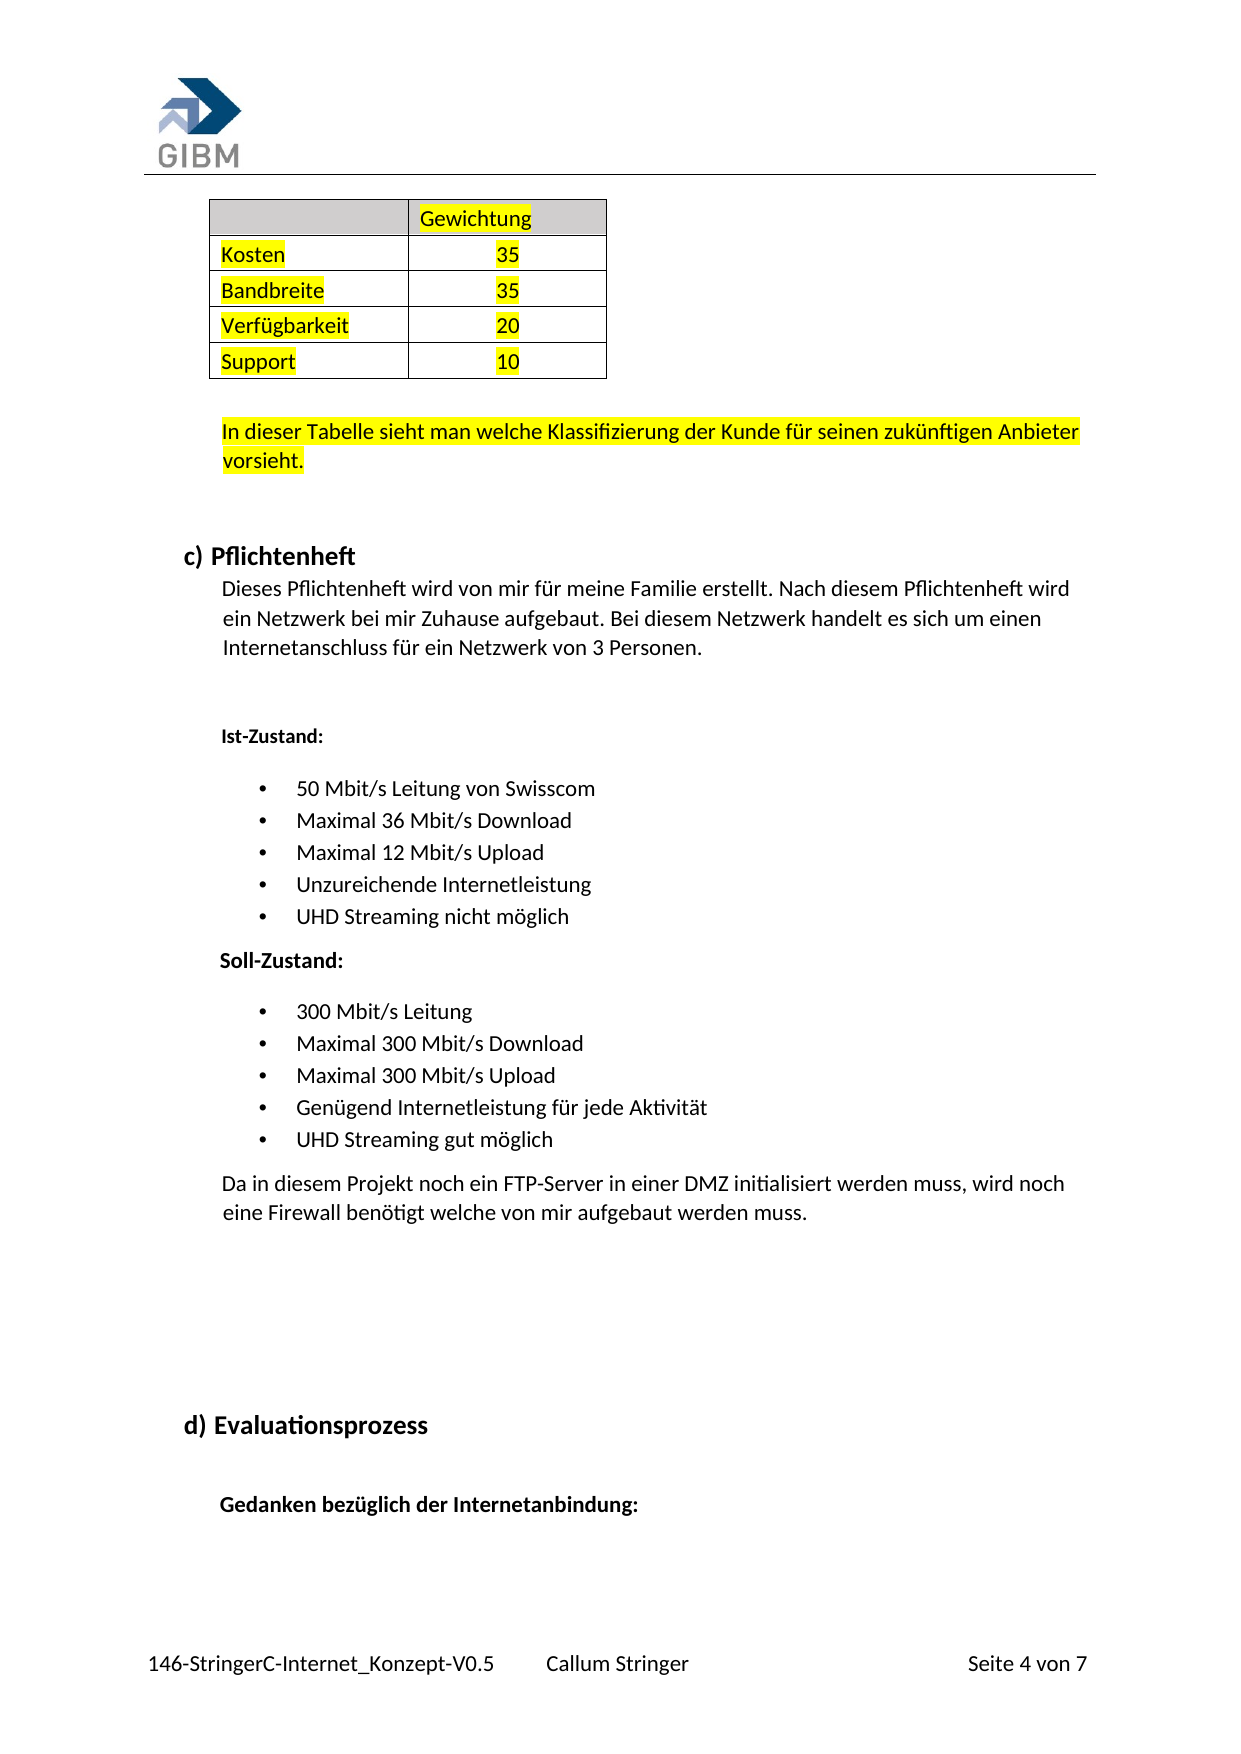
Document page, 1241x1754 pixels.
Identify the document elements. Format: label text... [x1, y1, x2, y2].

text Soll-Zustand: [219, 946, 1093, 974]
table_header Gewichtung [409, 200, 606, 234]
list UHD Streaming nicht möglich [258, 902, 1093, 931]
table_cell Bandbreite [210, 271, 408, 306]
text Dieses Pflichtenheft wird von mir für meine Familie erstellt. Nach diesem Pflichtenheft wird ein Netzwerk bei mir Zuhause aufgebaut. Bei diesem Netzwerk handelt es sich um einen Internetanschluss für ein Netzwerk von 3 Personen. [222, 574, 1093, 661]
table_cell Verfügbarkeit [210, 307, 408, 342]
list Maximal 36 Mbit/s Download [258, 806, 1093, 834]
table_cell 20 [409, 307, 606, 342]
list Maximal 12 Mbit/s Upload [258, 838, 1093, 866]
picture [147, 73, 252, 172]
table_cell Support [210, 343, 408, 377]
table_header [210, 200, 408, 234]
list Maximal 300 Mbit/s Download [258, 1029, 1093, 1057]
subtitle d) Evaluationsprozess [183, 1408, 1093, 1441]
list 50 Mbit/s Leitung von Swisscom [258, 774, 1093, 802]
list Unzureichende Internetleistung [258, 870, 1093, 898]
text Ist-Zustand: [221, 724, 1093, 749]
subtitle c) Pflichtenheft [183, 539, 1093, 572]
text Gedanken bezüglich der Internetanbindung: [219, 1490, 1093, 1518]
list Maximal 300 Mbit/s Upload [258, 1061, 1093, 1089]
list 300 Mbit/s Leitung [258, 997, 1093, 1025]
list UHD Streaming gut möglich [258, 1125, 1093, 1153]
table_cell 35 [409, 236, 606, 270]
table_cell 10 [409, 343, 606, 377]
table_cell 35 [409, 271, 606, 306]
list Genügend Internetleistung für jede Aktivität [258, 1093, 1093, 1121]
text In dieser Tabelle sieht man welche Klassifizierung der Kunde für seinen zukünftigen Anbieter vorsieht. [222, 417, 1093, 474]
table_cell Kosten [210, 236, 408, 270]
text Da in diesem Projekt noch ein FTP-Server in einer DMZ initialisiert werden muss, wird noch eine Firewall benötigt welche von mir aufgebaut werden muss. [222, 1169, 1093, 1226]
